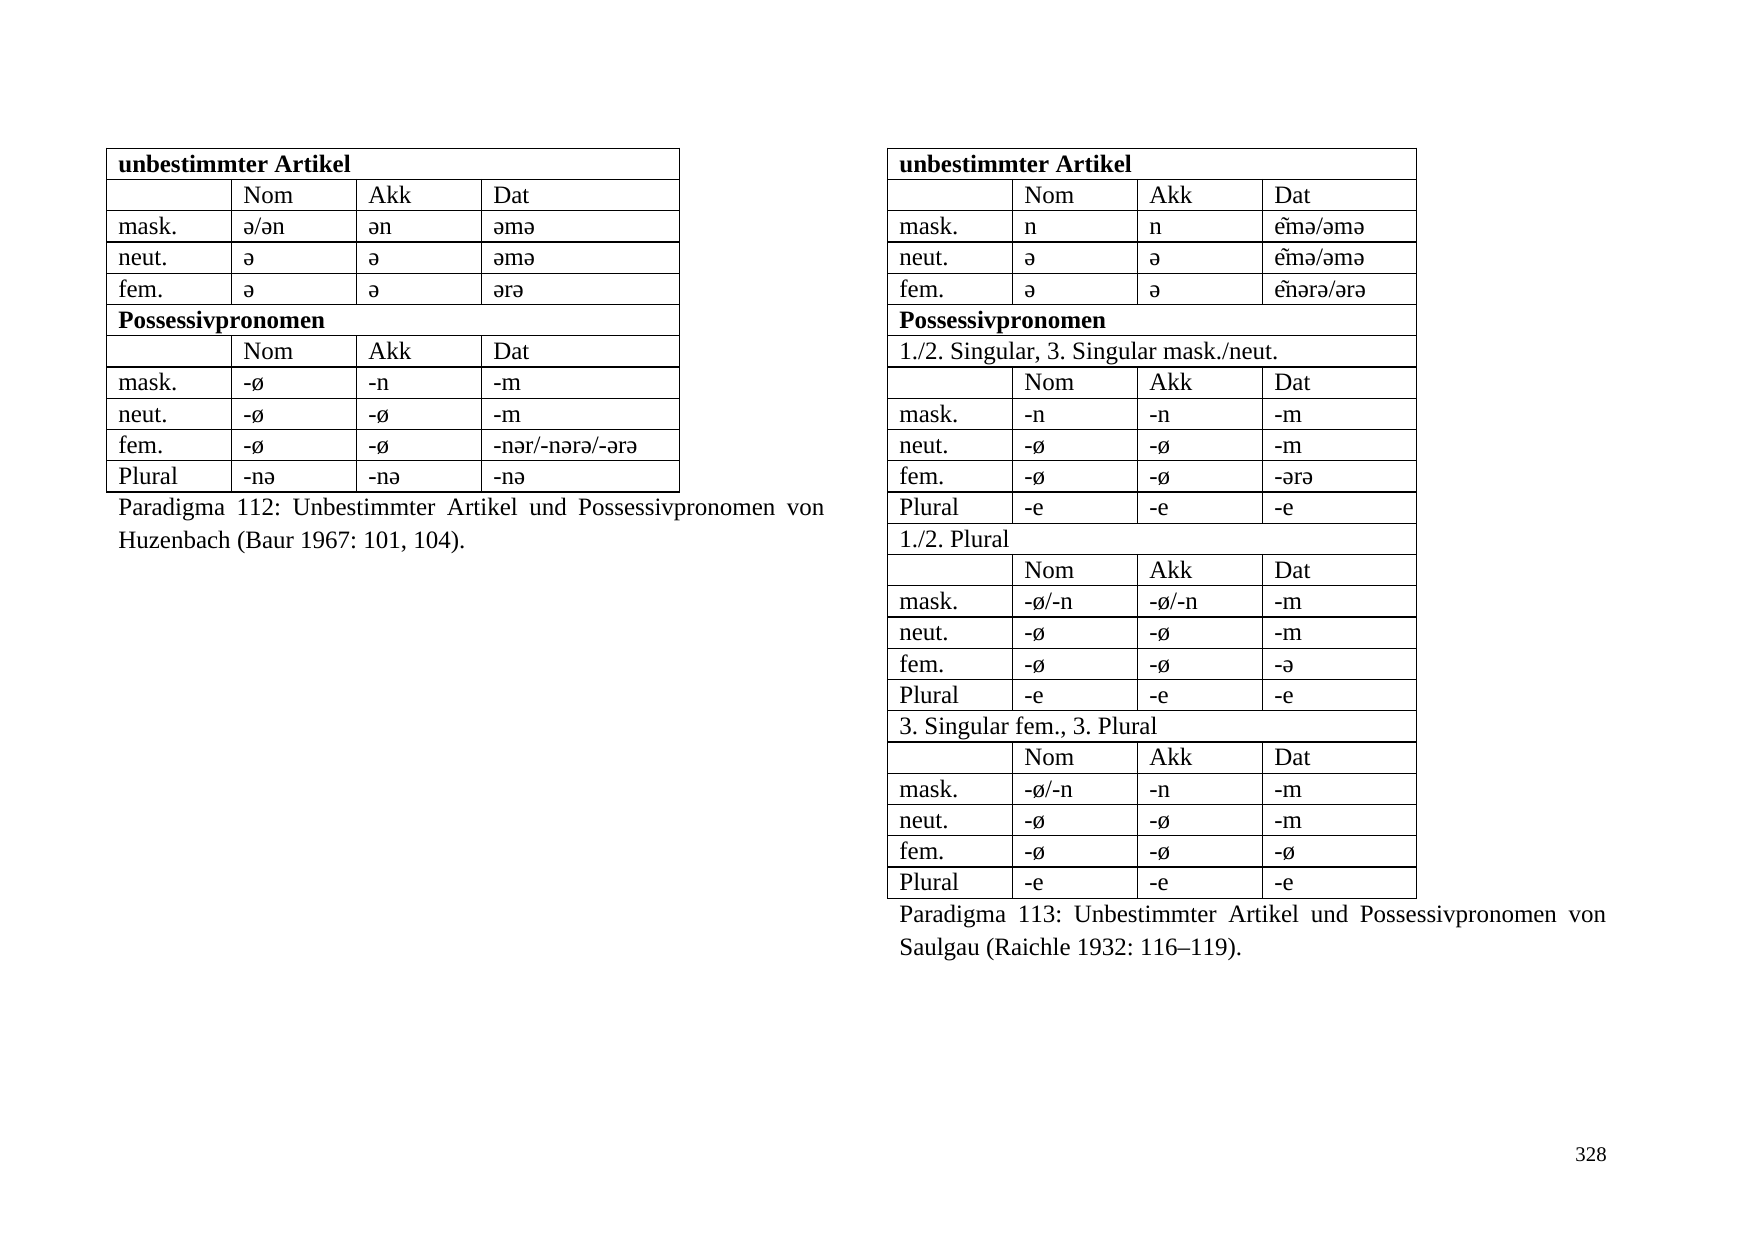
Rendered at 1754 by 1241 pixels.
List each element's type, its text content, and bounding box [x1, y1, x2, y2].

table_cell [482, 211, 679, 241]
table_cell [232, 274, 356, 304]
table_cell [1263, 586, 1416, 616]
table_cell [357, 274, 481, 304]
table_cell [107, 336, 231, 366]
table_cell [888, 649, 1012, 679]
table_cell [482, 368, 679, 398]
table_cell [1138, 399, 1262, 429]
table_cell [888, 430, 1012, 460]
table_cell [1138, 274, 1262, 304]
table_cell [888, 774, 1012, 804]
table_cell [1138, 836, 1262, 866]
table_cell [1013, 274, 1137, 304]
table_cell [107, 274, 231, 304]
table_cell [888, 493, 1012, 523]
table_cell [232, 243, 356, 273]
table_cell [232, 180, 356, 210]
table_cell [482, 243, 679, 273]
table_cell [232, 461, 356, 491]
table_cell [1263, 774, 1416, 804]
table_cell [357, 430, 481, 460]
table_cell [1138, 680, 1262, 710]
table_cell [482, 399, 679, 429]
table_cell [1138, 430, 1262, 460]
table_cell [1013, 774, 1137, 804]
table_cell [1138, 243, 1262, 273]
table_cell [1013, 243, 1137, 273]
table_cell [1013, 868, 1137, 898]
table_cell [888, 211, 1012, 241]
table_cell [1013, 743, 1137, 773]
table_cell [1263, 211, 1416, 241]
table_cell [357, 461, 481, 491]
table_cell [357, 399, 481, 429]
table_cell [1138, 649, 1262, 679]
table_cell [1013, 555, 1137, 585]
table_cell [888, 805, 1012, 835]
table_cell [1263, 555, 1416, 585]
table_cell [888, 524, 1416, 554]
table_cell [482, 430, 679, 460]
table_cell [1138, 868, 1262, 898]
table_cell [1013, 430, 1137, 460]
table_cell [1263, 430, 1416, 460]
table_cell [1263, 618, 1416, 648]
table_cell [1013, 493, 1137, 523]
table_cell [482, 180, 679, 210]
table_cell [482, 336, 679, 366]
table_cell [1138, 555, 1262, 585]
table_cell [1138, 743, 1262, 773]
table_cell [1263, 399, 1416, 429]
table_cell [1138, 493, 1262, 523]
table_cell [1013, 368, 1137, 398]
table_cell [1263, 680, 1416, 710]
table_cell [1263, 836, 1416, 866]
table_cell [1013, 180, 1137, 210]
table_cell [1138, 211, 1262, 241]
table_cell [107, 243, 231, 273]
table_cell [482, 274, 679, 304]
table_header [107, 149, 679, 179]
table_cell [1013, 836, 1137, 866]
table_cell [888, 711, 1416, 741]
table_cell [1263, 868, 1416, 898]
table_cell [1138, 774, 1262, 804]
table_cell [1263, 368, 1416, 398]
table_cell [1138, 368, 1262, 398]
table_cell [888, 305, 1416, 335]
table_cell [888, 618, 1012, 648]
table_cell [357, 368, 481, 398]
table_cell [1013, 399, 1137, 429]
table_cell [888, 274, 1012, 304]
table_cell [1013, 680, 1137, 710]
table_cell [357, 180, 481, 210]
text Paradigma 113: Unbestimmter Artikel und Possessivpronomen von Saulgau (Raichle 1932: 116–119). [899, 899, 1606, 960]
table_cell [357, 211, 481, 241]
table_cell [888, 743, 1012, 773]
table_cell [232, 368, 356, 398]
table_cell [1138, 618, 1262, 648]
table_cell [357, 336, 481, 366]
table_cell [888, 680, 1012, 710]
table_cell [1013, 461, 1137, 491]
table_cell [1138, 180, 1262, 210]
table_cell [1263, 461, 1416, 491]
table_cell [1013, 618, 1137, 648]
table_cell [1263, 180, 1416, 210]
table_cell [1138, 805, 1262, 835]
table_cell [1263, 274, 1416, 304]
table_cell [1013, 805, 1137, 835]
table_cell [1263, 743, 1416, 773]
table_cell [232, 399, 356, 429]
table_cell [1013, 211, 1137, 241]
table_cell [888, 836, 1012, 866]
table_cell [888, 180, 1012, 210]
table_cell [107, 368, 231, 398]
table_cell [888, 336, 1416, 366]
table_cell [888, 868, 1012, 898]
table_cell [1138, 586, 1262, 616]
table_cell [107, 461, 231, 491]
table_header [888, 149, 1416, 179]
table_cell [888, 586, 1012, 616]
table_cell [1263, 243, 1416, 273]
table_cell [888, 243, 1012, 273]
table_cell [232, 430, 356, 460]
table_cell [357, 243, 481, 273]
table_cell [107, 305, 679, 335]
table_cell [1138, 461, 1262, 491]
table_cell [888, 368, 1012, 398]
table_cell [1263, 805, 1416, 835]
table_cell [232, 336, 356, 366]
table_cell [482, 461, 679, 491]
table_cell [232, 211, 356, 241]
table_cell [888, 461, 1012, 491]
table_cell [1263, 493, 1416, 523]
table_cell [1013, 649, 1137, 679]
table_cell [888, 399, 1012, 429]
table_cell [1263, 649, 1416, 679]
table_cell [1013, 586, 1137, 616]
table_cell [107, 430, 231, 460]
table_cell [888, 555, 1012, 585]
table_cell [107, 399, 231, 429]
text Paradigma 112: Unbestimmter Artikel und Possessivpronomen von Huzenbach (Baur 1967: 101, 104). [118, 492, 825, 554]
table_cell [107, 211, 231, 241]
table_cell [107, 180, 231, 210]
